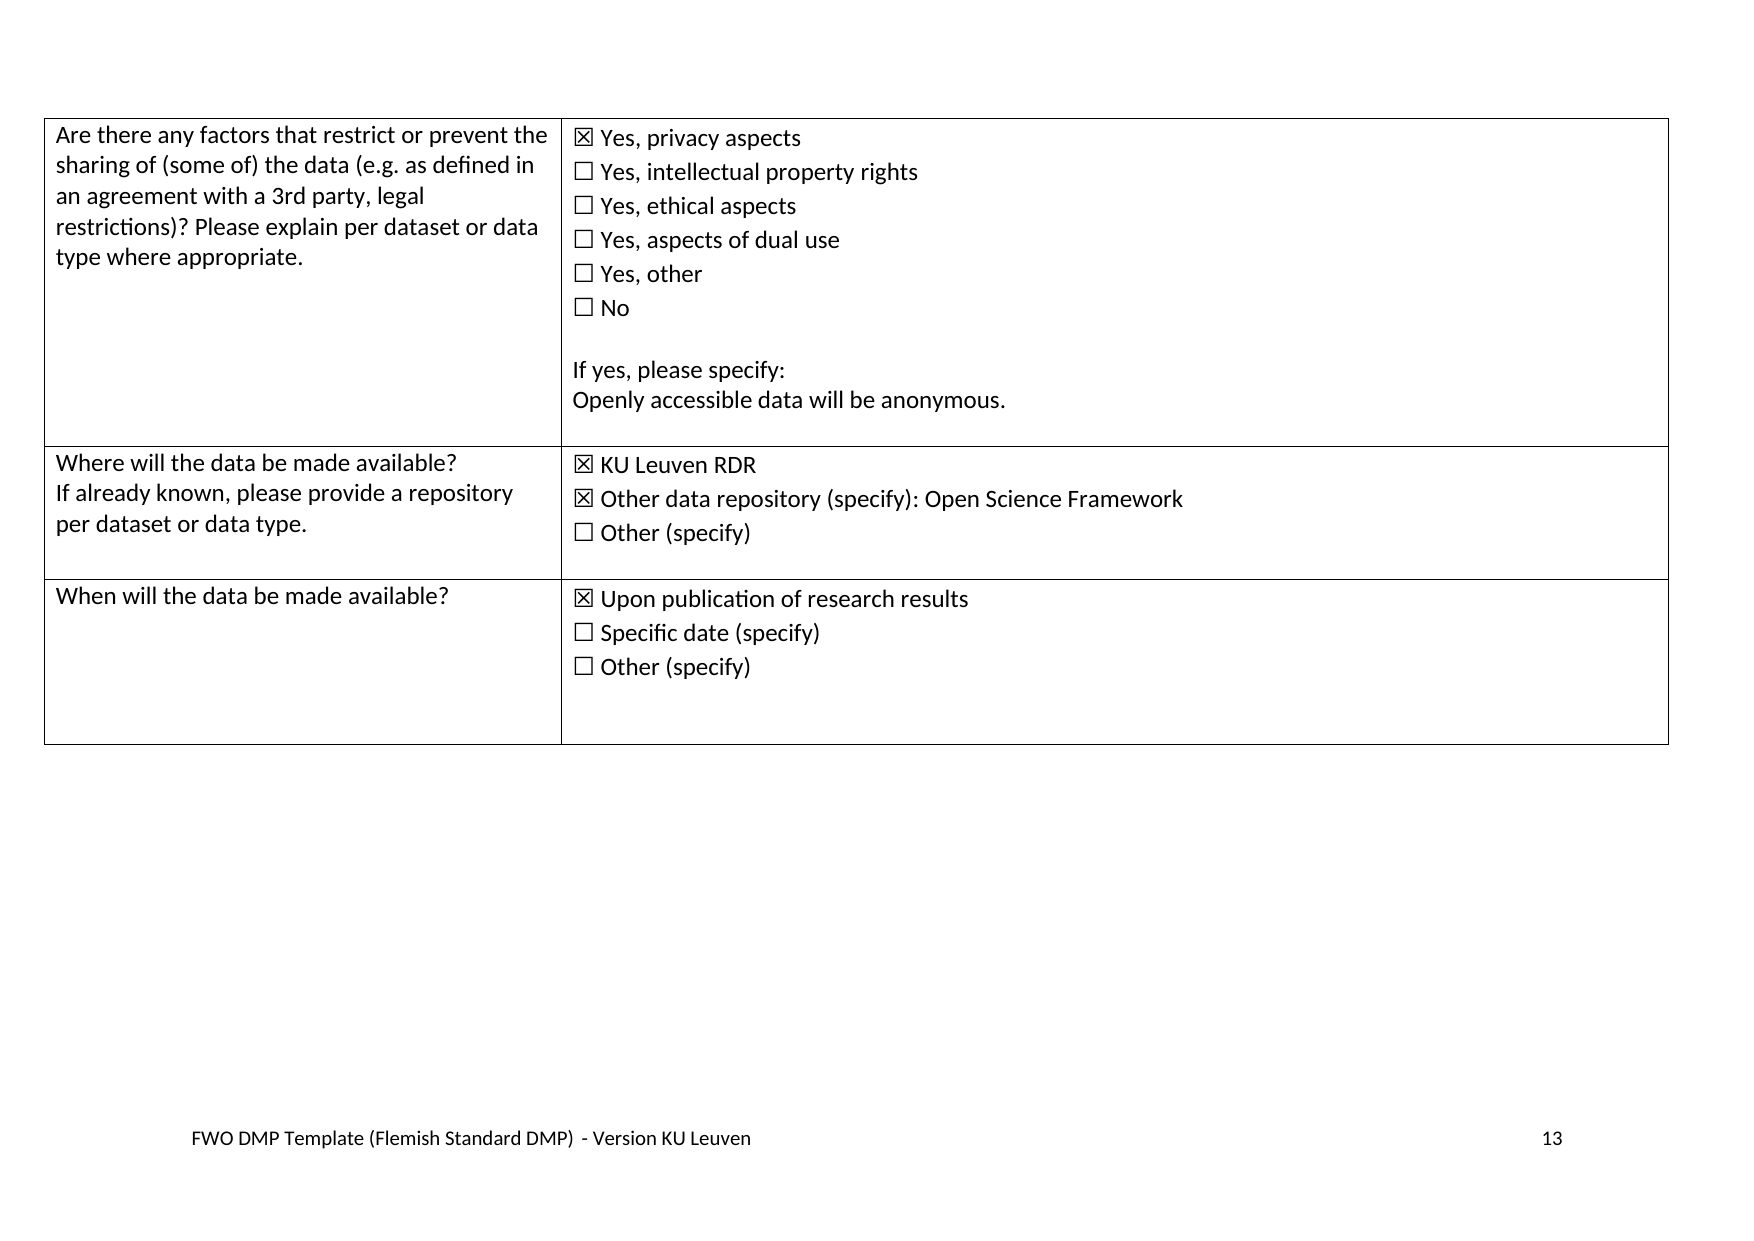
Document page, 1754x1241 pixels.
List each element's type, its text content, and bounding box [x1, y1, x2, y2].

table_cell Where will the data be made available? If already known, please provide a repository per dataset or data type. [45, 447, 561, 579]
table_cell When will the data be made available? [45, 580, 561, 744]
table_cell Yes, privacy aspects Yes, intellectual property rights Yes, ethical aspects Yes, aspects of dual use Yes, other No If yes, please specify: Openly accessible data will be anonymous. [562, 119, 1668, 446]
table_cell Are there any factors that restrict or prevent the sharing of (some of) the data (e.g. as defined in an agreement with a 3rd party, legal restrictions)? Please explain per dataset or data type where appropriate. [45, 119, 561, 446]
table_cell Upon publication of research results Specific date (specify) Other (specify) [562, 580, 1668, 744]
table_cell KU Leuven RDR Other data repository (specify): Open Science Framework Other (specify) [562, 447, 1668, 579]
